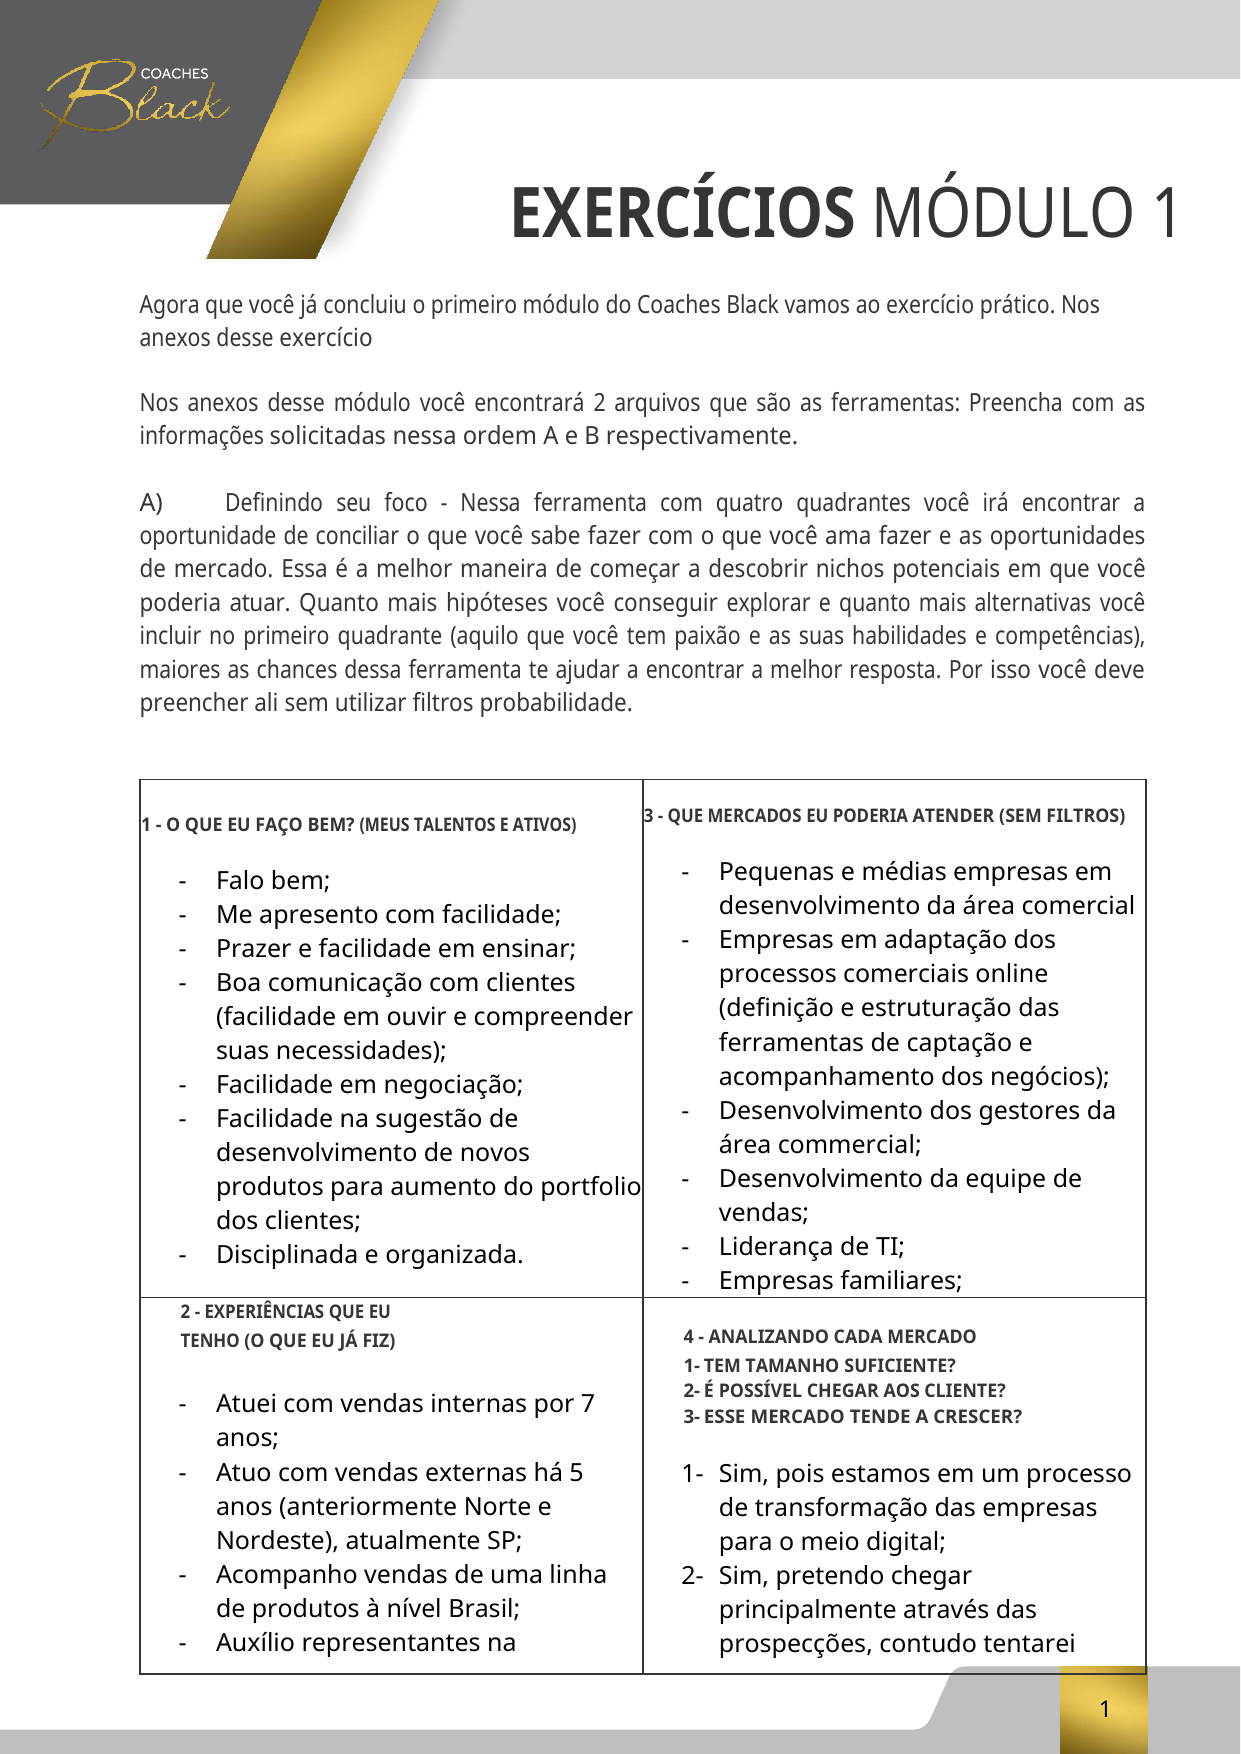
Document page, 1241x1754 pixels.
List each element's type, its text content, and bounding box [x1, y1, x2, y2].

picture [38, 0, 497, 281]
text Nos anexos desse módulo você encontrará 2 arquivos que são as ferramentas: Preencha com as informações solicitadas nessa ordem A e B respectivamente. [139, 385, 1146, 452]
list Deﬁnindo seu foco - Nessa ferramenta com quatro quadrantes você irá encontrar a oportunidade de conciliar o que você sabe fazer com o que você ama fazer e as oportunidades de mercado. Essa é a melhor maneira de começar a descobrir nichos potenciais em que você poderia atuar. Quanto mais hipóteses você conseguir explorar e quanto mais alternativas você incluir no primeiro quadrante (aquilo que você tem paixão e as suas habilidades e competências), maiores as chances dessa ferramenta te ajudar a encontrar a melhor resposta. Por isso você deve preencher ali sem utilizar ﬁltros probabilidade. [139, 485, 1146, 719]
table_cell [644, 1298, 1145, 1673]
table_header 1 - O QUE EU FAÇO BEM? (MEUS TALENTOS E ATIVOS) Falo bem; Me apresento com facilidade; Prazer e facilidade em ensinar; Boa comunicação com clientes (facilidade em ouvir e compreender suas necessidades); Facilidade em negociação; Facilidade na sugestão de desenvolvimento de novos produtos para aumento do portfolio dos clientes; Disciplinada e organizada. [141, 780, 642, 1297]
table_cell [141, 1298, 642, 1673]
text Agora que você já concluiu o primeiro módulo do Coaches Black vamos ao exercício prático. Nos anexos desse exercício [139, 287, 1146, 354]
picture [1060, 1666, 1148, 1754]
table_header 3 - QUE MERCADOS EU PODERIA ATENDER (SEM FILTROS) Pequenas e médias empresas em desenvolvimento da área comercial Empresas em adaptação dos processos comerciais online (definição e estruturação das ferramentas de captação e acompanhamento dos negócios); Desenvolvimento dos gestores da área commercial; Desenvolvimento da equipe de vendas; Liderança de TI; Empresas familiares; [644, 780, 1145, 1297]
